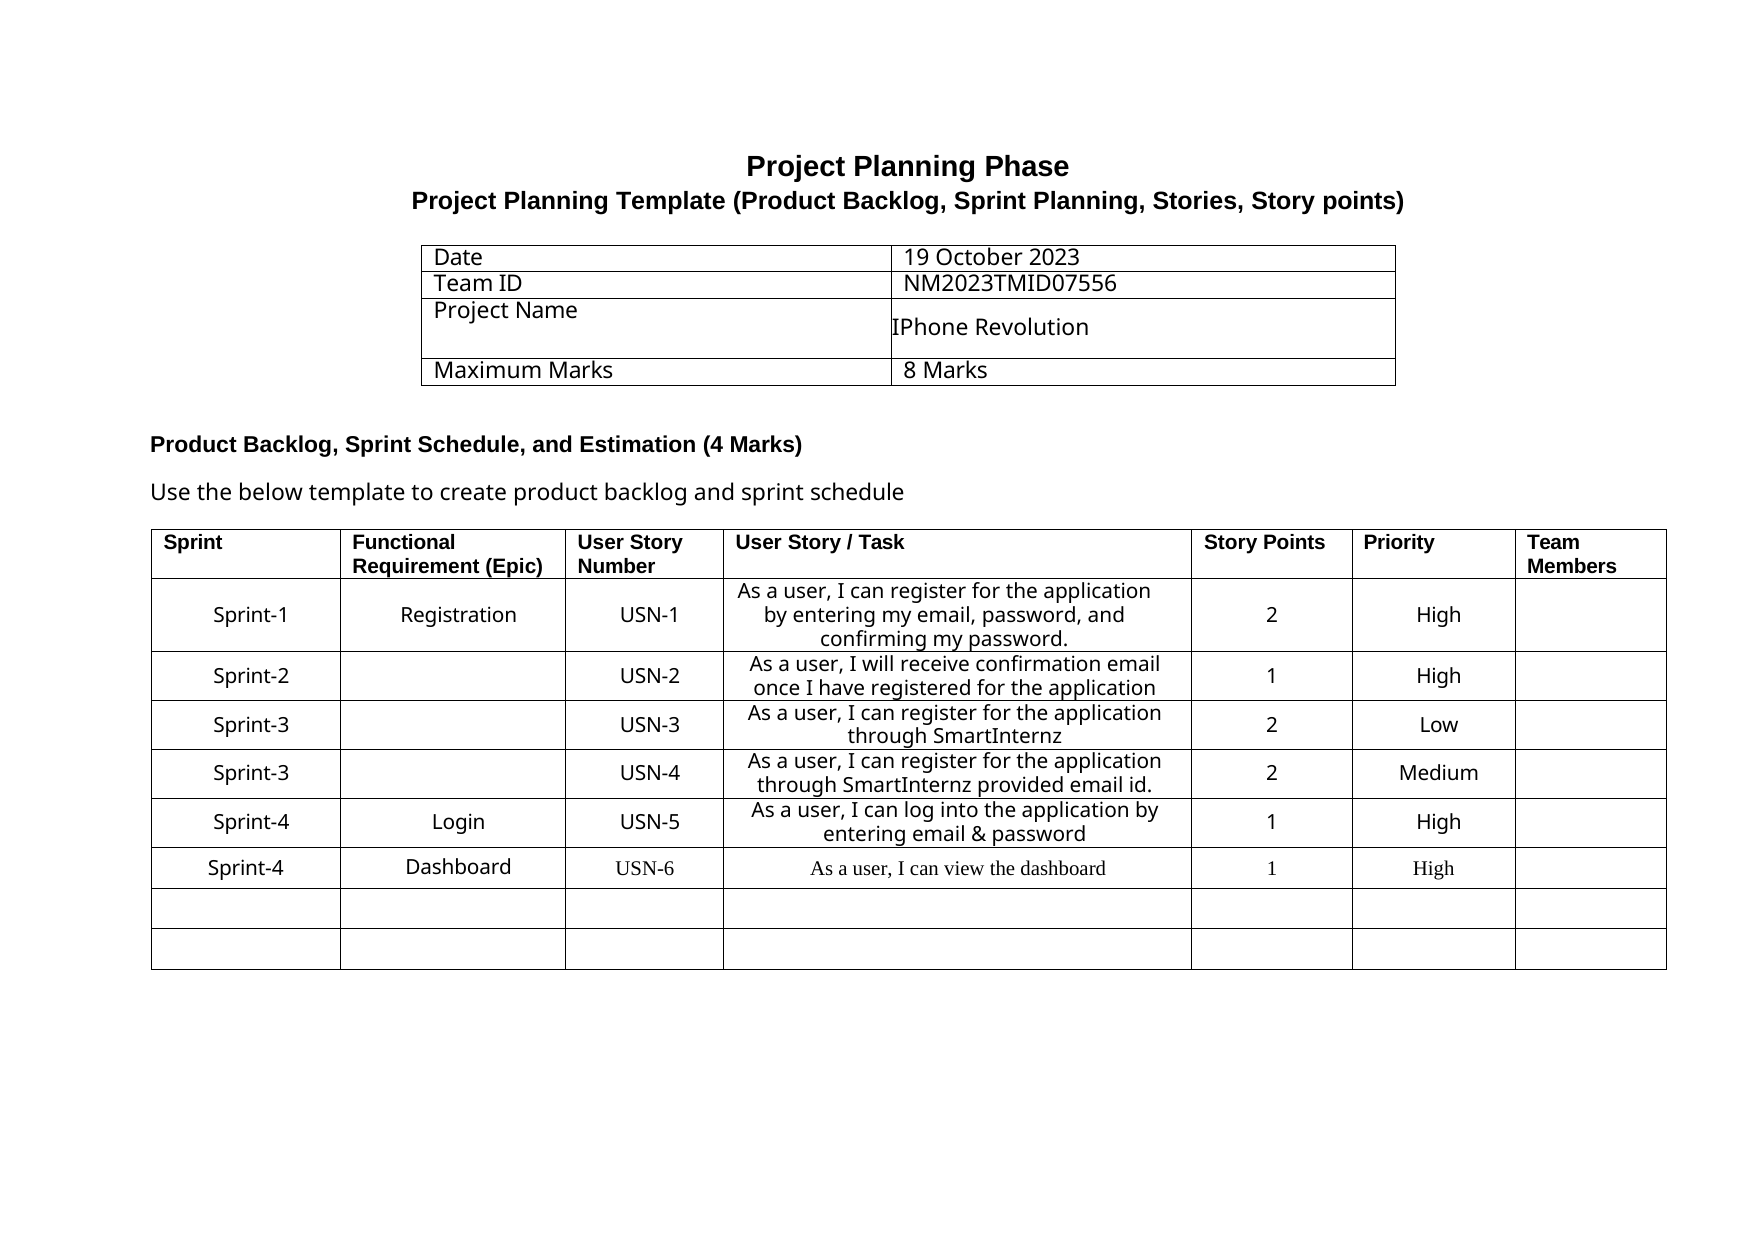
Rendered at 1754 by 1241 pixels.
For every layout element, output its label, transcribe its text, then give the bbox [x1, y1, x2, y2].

table_cell [341, 701, 565, 749]
table_cell [1353, 889, 1515, 928]
table_cell High [1353, 652, 1515, 700]
table_cell Medium [1353, 750, 1515, 798]
table_cell [152, 889, 340, 928]
text Product Backlog, Sprint Schedule, and Estimation (4 Marks) [150, 431, 1677, 457]
table_cell 1 [1192, 799, 1352, 847]
table_cell As a user, I can view the dashboard [724, 848, 1191, 887]
table_cell USN-6 [566, 848, 723, 887]
table_cell [1516, 579, 1666, 651]
table_cell As a user, I will receive confirmation email once I have registered for the application [724, 652, 1191, 700]
table_cell USN-4 [566, 750, 723, 798]
table_cell Project Name [422, 299, 891, 358]
table_cell [566, 929, 723, 969]
table_cell Sprint-3 [152, 701, 340, 749]
table_cell [1353, 929, 1515, 969]
table_cell As a user, I can log into the application by entering email & password [724, 799, 1191, 847]
table_cell [341, 889, 565, 928]
table_cell As a user, I can register for the application through SmartInternz provided email id. [724, 750, 1191, 798]
table_cell Login [341, 799, 565, 847]
table_header Date [422, 246, 891, 271]
table_cell 2 [1192, 750, 1352, 798]
title Project Planning Phase [140, 149, 1676, 183]
table_cell Sprint-1 [152, 579, 340, 651]
table_cell High [1353, 848, 1515, 887]
table_cell [1516, 889, 1666, 928]
table_cell 2 [1192, 701, 1352, 749]
table_cell [341, 929, 565, 969]
table_cell Maximum Marks [422, 359, 891, 385]
table_cell Sprint-2 [152, 652, 340, 700]
table_cell [1516, 652, 1666, 700]
table_cell Low [1353, 701, 1515, 749]
table_header Priority [1353, 530, 1515, 578]
table_cell As a user, I can register for the application by entering my email, password, and confirming my password. [724, 579, 1191, 651]
table_header Sprint [152, 530, 340, 578]
table_cell [1516, 750, 1666, 798]
text Use the below template to create product backlog and sprint schedule [150, 476, 1677, 507]
table_cell USN-1 [566, 579, 723, 651]
text Project Planning Template (Product Backlog, Sprint Planning, Stories, Story points) [139, 186, 1676, 214]
table_cell [1192, 889, 1352, 928]
table_header Team Members [1516, 530, 1666, 578]
table_cell High [1353, 799, 1515, 847]
table_cell 1 [1192, 652, 1352, 700]
table_cell USN-2 [566, 652, 723, 700]
table_cell Sprint-4 [152, 799, 340, 847]
table_cell [341, 750, 565, 798]
table_cell High [1353, 579, 1515, 651]
table_cell As a user, I can register for the application through SmartInternz [724, 701, 1191, 749]
table_cell [1516, 701, 1666, 749]
table_cell Dashboard [341, 848, 565, 887]
table_cell USN-3 [566, 701, 723, 749]
table_cell NM2023TMID07556 [892, 272, 1395, 298]
table_cell [341, 652, 565, 700]
table_cell Registration [341, 579, 565, 651]
table_cell 8 Marks [892, 359, 1395, 385]
table_header 19 October 2023 [892, 246, 1395, 271]
table_cell Sprint-4 [152, 848, 340, 887]
table_cell [724, 929, 1191, 969]
table_cell 2 [1192, 579, 1352, 651]
table_cell [1192, 929, 1352, 969]
table_header Functional Requirement (Epic) [341, 530, 565, 578]
table_header Story Points [1192, 530, 1352, 578]
table_cell IPhone Revolution [892, 299, 1395, 358]
table_cell [566, 889, 723, 928]
table_cell [724, 889, 1191, 928]
table_header User Story / Task [724, 530, 1191, 578]
table_cell Team ID [422, 272, 891, 298]
table_cell [1516, 799, 1666, 847]
table_cell [1516, 929, 1666, 969]
table_cell [1516, 848, 1666, 887]
table_cell Sprint-3 [152, 750, 340, 798]
table_header User Story Number [566, 530, 723, 578]
table_cell USN-5 [566, 799, 723, 847]
table_cell 1 [1192, 848, 1352, 887]
table_cell [152, 929, 340, 969]
